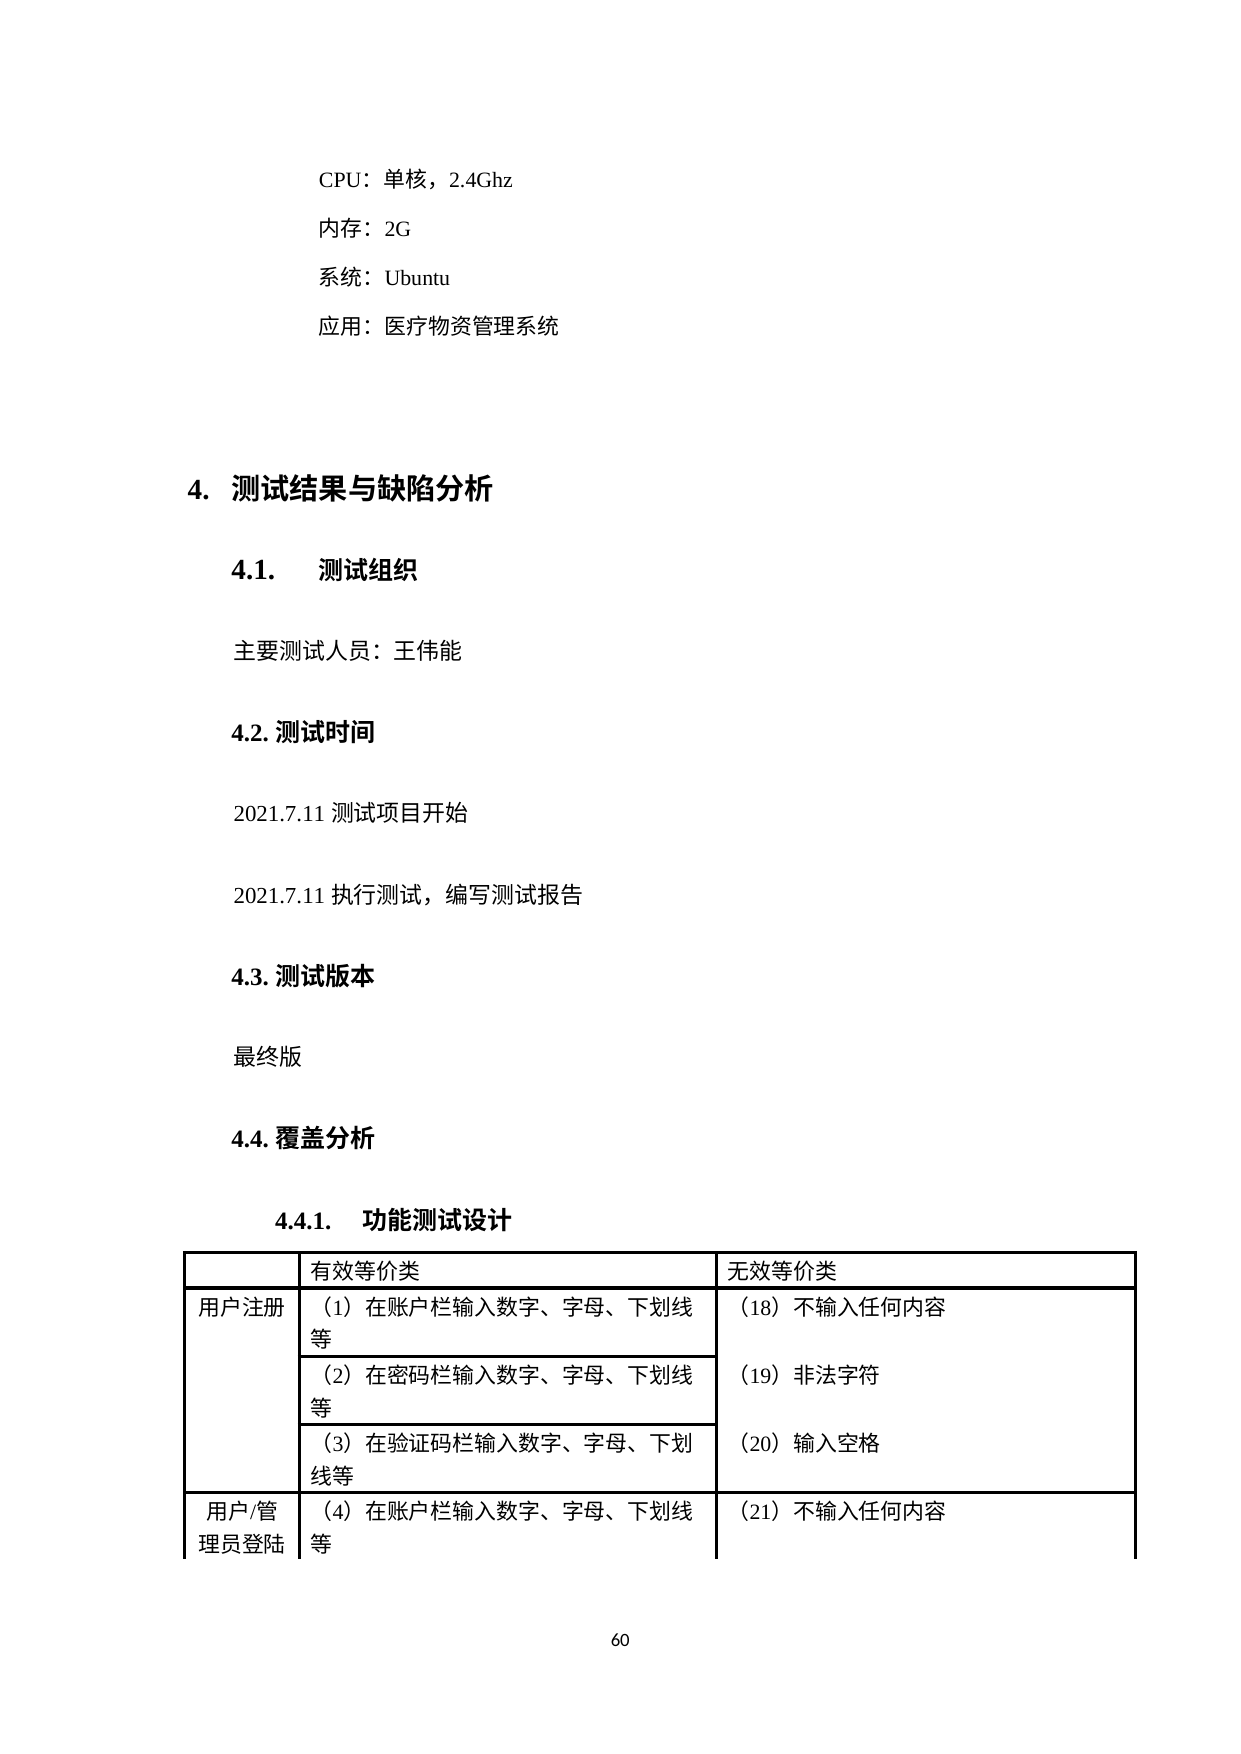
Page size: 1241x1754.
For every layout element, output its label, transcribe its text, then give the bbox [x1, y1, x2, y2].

table_cell 用户注册 [186, 1290, 298, 1491]
list 功能测试设计 [275, 1186, 1053, 1251]
table_cell （19）非法字符 [718, 1355, 1134, 1423]
table_cell （20）输入空格 [718, 1423, 1134, 1491]
table_cell （1）在账户栏输入数字、字母、下划线等 [301, 1290, 715, 1354]
text 应用：医疗物资管理系统 [187, 308, 1053, 341]
table_cell 用户/管理员登陆 [186, 1494, 298, 1559]
table_header 无效等价类 [718, 1254, 1134, 1286]
text 2021.7.11 测试项目开始 [187, 779, 1053, 844]
table_header 有效等价类 [301, 1254, 715, 1286]
list 覆盖分析 [231, 1104, 1053, 1169]
list 测试结果与缺陷分析 [187, 454, 1053, 519]
table_cell （18）不输入任何内容 [718, 1290, 1134, 1354]
text 2021.7.11 执行测试，编写测试报告 [187, 861, 1053, 926]
text CPU：单核，2.4Ghz [187, 162, 1053, 194]
table_cell （3）在验证码栏输入数字、字母、下划线等 [301, 1426, 715, 1491]
text 系统：Ubuntu [187, 259, 1053, 292]
text 最终版 [187, 1023, 1053, 1088]
table_header [186, 1254, 298, 1286]
table_cell （4）在账户栏输入数字、字母、下划线等 [301, 1494, 715, 1559]
text 主要测试人员：王伟能 [187, 617, 1053, 682]
list 测试时间 [231, 698, 1053, 763]
table_cell （21）不输入任何内容 [718, 1494, 1134, 1559]
table_cell （2）在密码栏输入数字、字母、下划线等 [301, 1358, 715, 1423]
list 测试组织 [231, 536, 1053, 601]
text 内存：2G [187, 211, 1053, 243]
list 测试版本 [231, 942, 1053, 1007]
